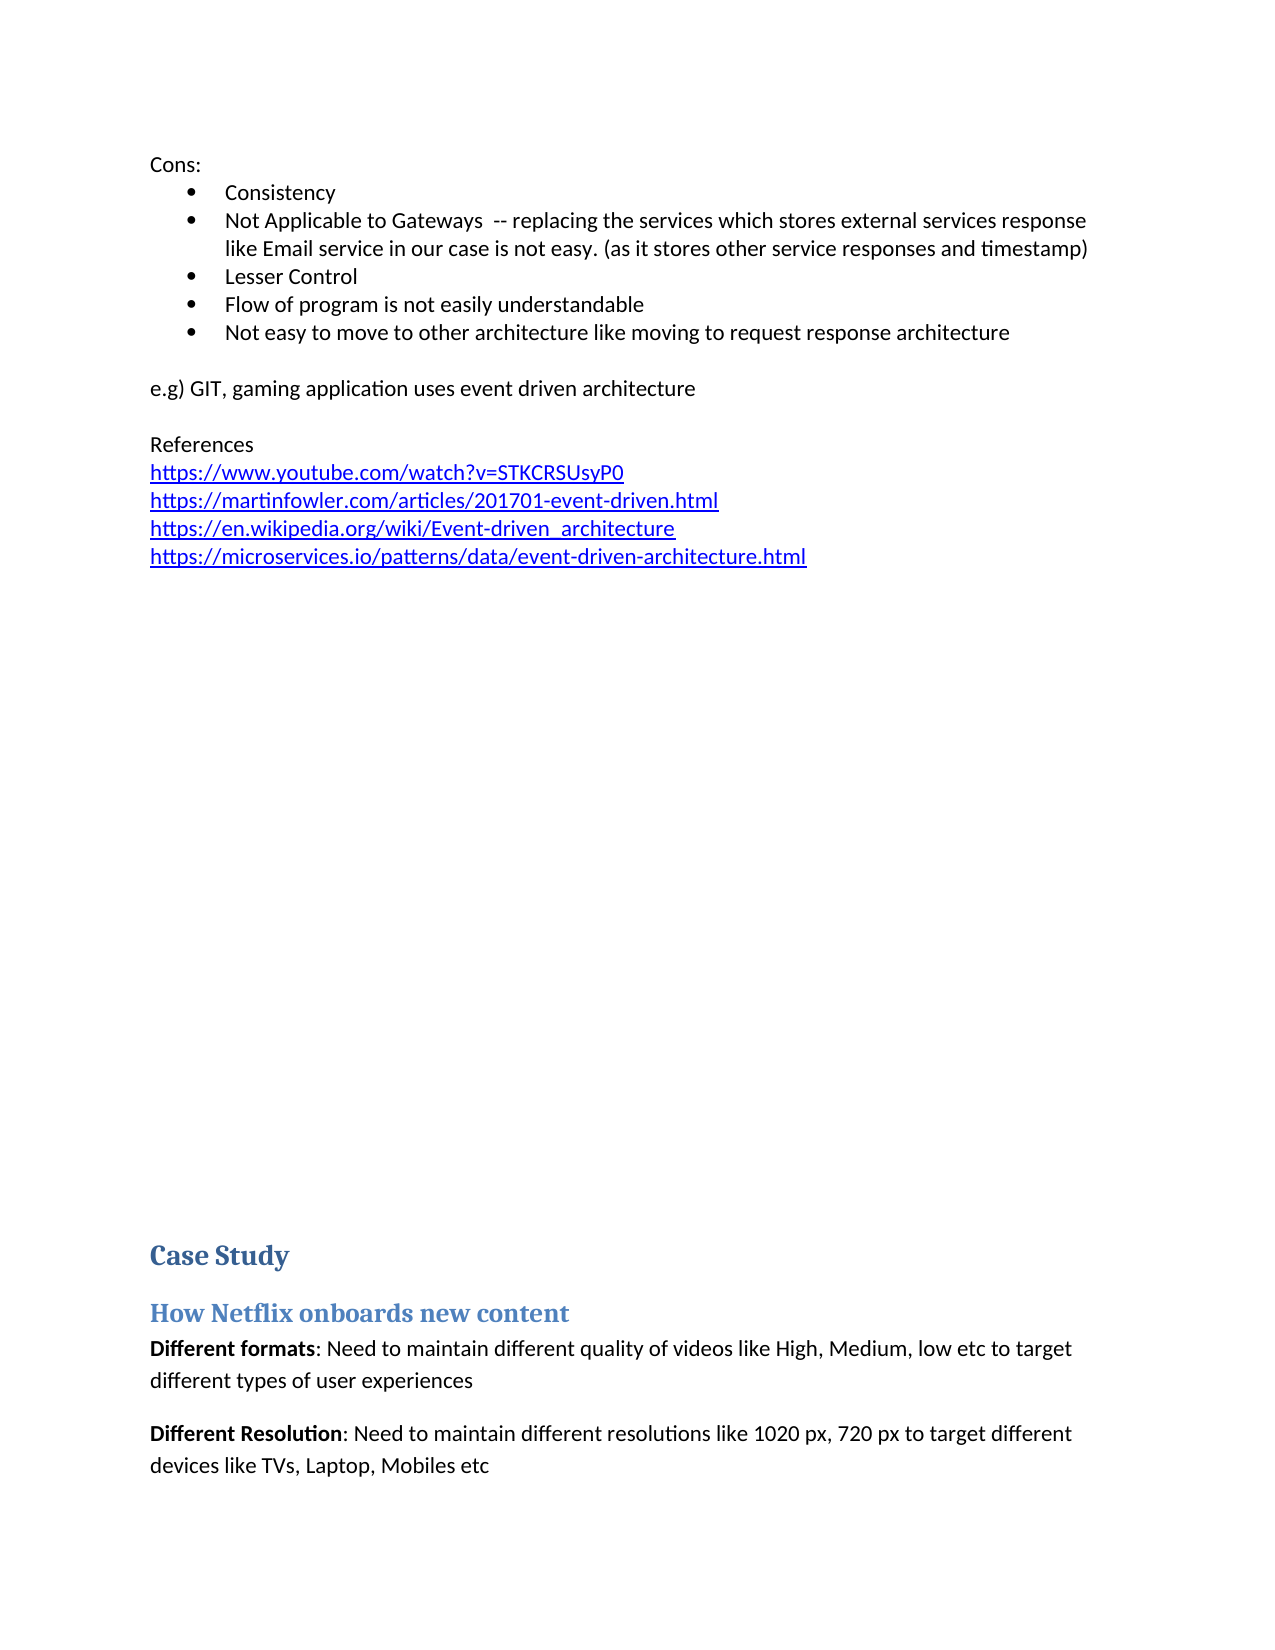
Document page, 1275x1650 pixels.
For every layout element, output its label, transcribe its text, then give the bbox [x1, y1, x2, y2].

text https://en.wikipedia.org/wiki/Event-driven_architecture [150, 514, 1125, 542]
text https://martinfowler.com/articles/201701-event-driven.html [150, 486, 1125, 514]
list Flow of program is not easily understandable [187, 290, 1125, 318]
text https://www.youtube.com/watch?v=STKCRSUsyP0 [150, 458, 1125, 486]
list Consistency [187, 178, 1125, 206]
text https://microservices.io/patterns/data/event-driven-architecture.html [150, 542, 1125, 570]
list Lesser Control [187, 262, 1125, 290]
text Different Resolution: Need to maintain different resolutions like 1020 px, 720 px to target different devices like TVs, Laptop, Mobiles etc [150, 1419, 1125, 1479]
subtitle Case Study [150, 1239, 1125, 1272]
list Not easy to move to other architecture like moving to request response architecture [187, 318, 1125, 346]
text References [150, 430, 1125, 458]
text Cons: [150, 150, 1125, 178]
list Not Applicable to Gateways -- replacing the services which stores external services response like Email service in our case is not easy. (as it stores other service responses and timestamp) [187, 206, 1125, 262]
text e.g) GIT, gaming application uses event driven architecture [150, 374, 1125, 402]
text Different formats: Need to maintain different quality of videos like High, Medium, low etc to target different types of user experiences [150, 1334, 1125, 1394]
subtitle How Netflix onboards new content [150, 1298, 1125, 1329]
